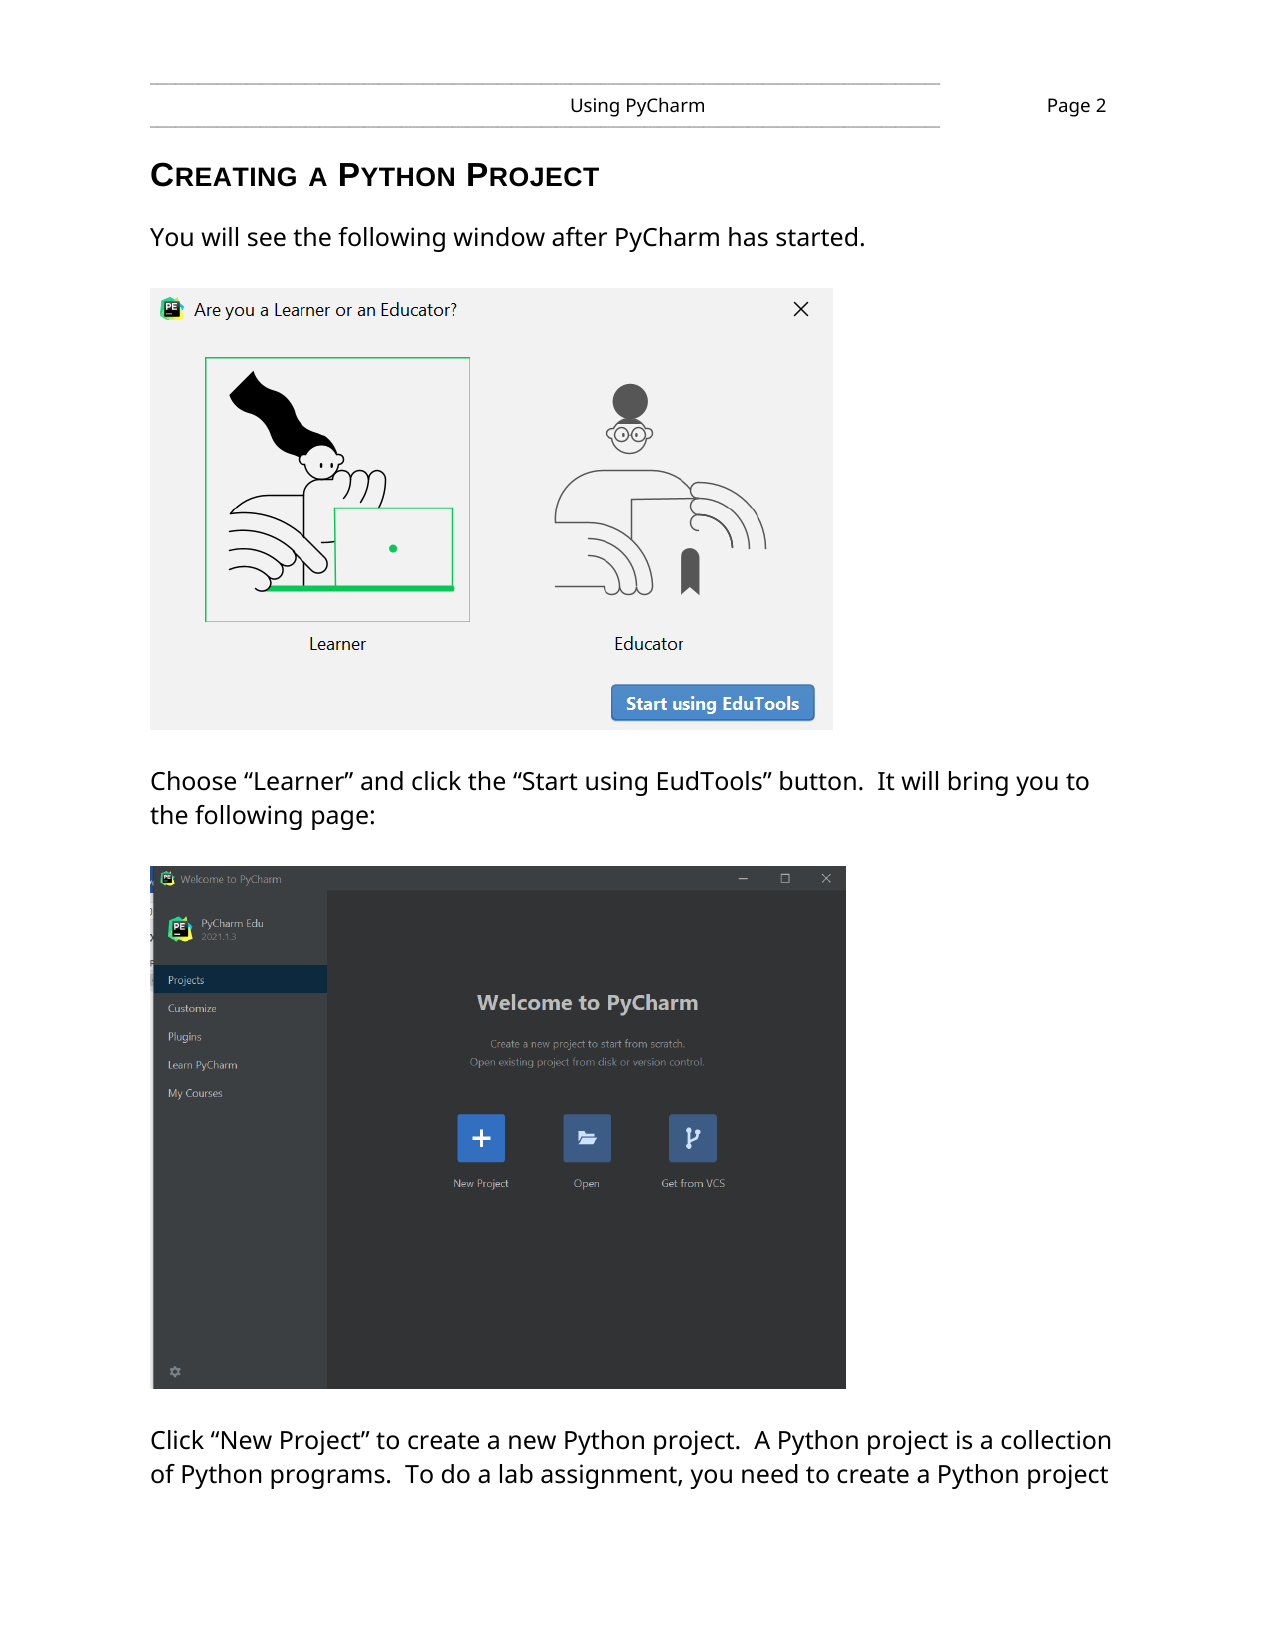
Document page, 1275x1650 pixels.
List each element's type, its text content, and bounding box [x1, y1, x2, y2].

picture [150, 288, 833, 730]
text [150, 1423, 1125, 1491]
subtitle Creating a Python Project [150, 155, 1125, 194]
text Choose “Learner” and click the “Start using EudTools” button. It will bring you to the following page: [150, 764, 1125, 832]
text You will see the following window after PyCharm has started. [150, 220, 1125, 254]
picture [150, 866, 846, 1389]
